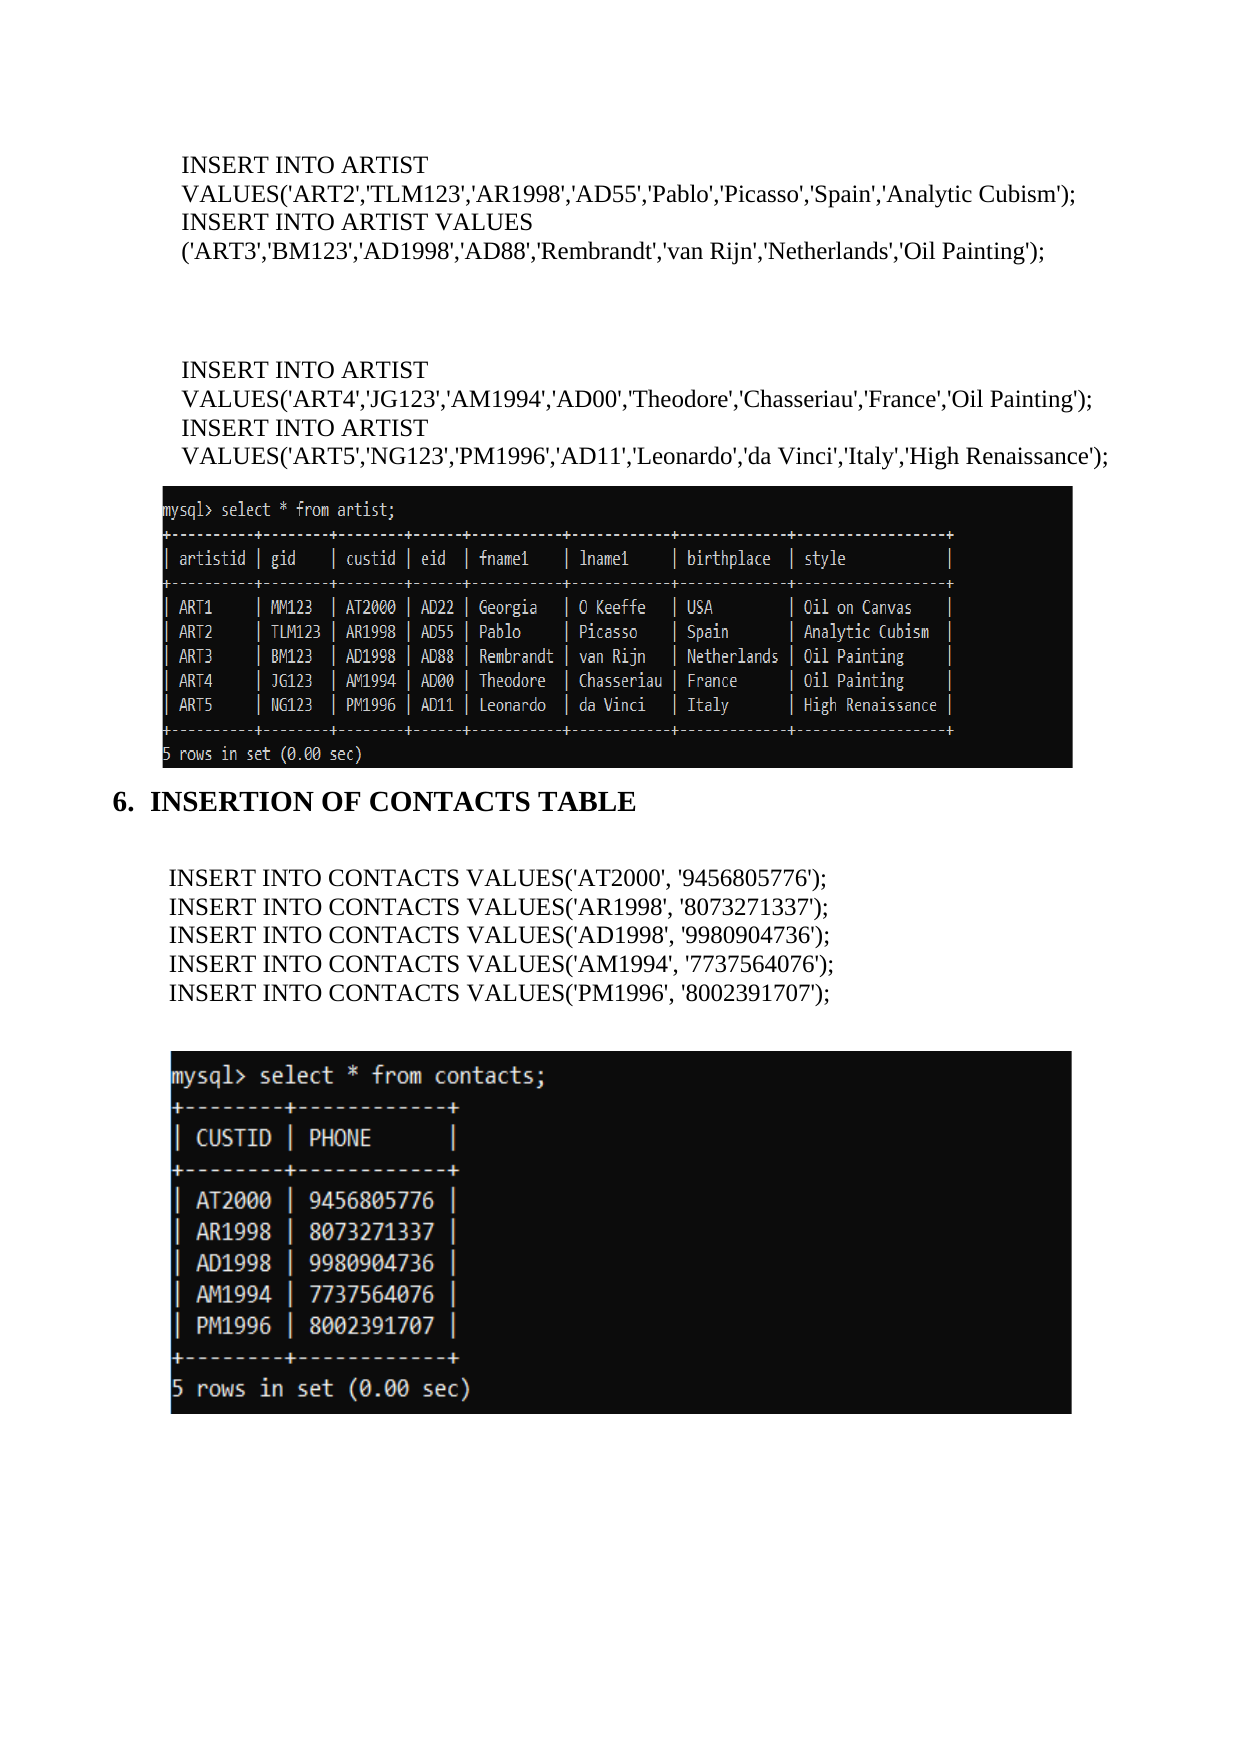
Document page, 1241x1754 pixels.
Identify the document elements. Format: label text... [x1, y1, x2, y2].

text ('ART3','BM123','AD1998','AD88','Rembrandt','van Rijn','Netherlands','Oil Painting'); [112, 236, 1128, 265]
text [112, 150, 1128, 236]
text INSERT INTO CONTACTS VALUES('AT2000', '9456805776'); INSERT INTO CONTACTS VALUES('AR1998', '8073271337'); INSERT INTO CONTACTS VALUES('AD1998', '9980904736'); INSERT INTO CONTACTS VALUES('AM1994', '7737564076'); INSERT INTO CONTACTS VALUES('PM1996', '8002391707'); [112, 863, 1128, 1007]
text INSERT INTO ARTIST VALUES('ART4','JG123','AM1994','AD00','Theodore','Chasseriau','France','Oil Painting'); INSERT INTO ARTIST VALUES('ART5','NG123','PM1996','AD11','Leonardo','da Vinci','Italy','High Renaissance'); [112, 355, 1128, 470]
picture [162, 486, 1073, 768]
picture [170, 1051, 1072, 1414]
list INSERTION OF CONTACTS TABLE [112, 784, 1128, 818]
